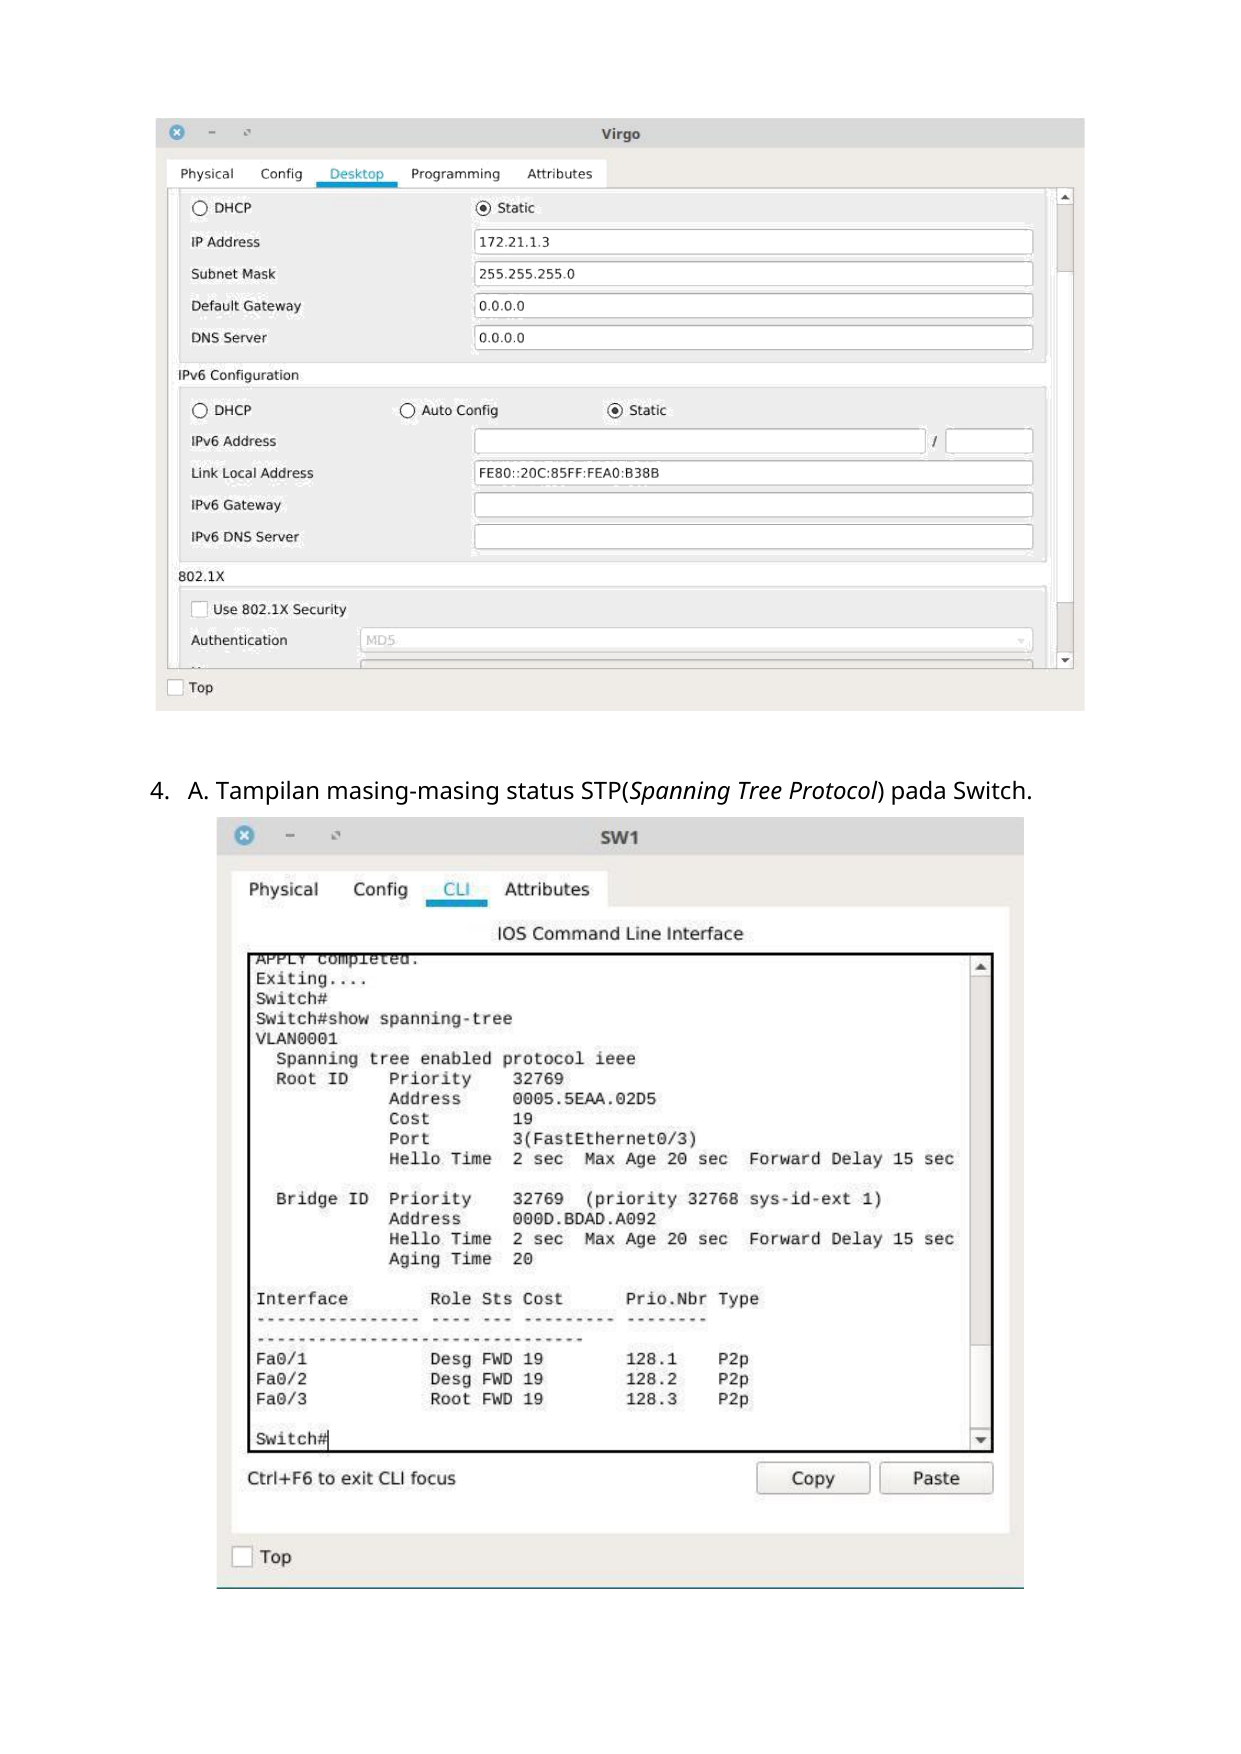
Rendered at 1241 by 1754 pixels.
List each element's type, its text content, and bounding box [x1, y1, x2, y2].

list A. Tampilan masing-masing status STP(Spanning Tree Protocol) pada Switch. [150, 772, 1090, 806]
picture [155, 118, 1085, 711]
picture [216, 817, 1024, 1589]
